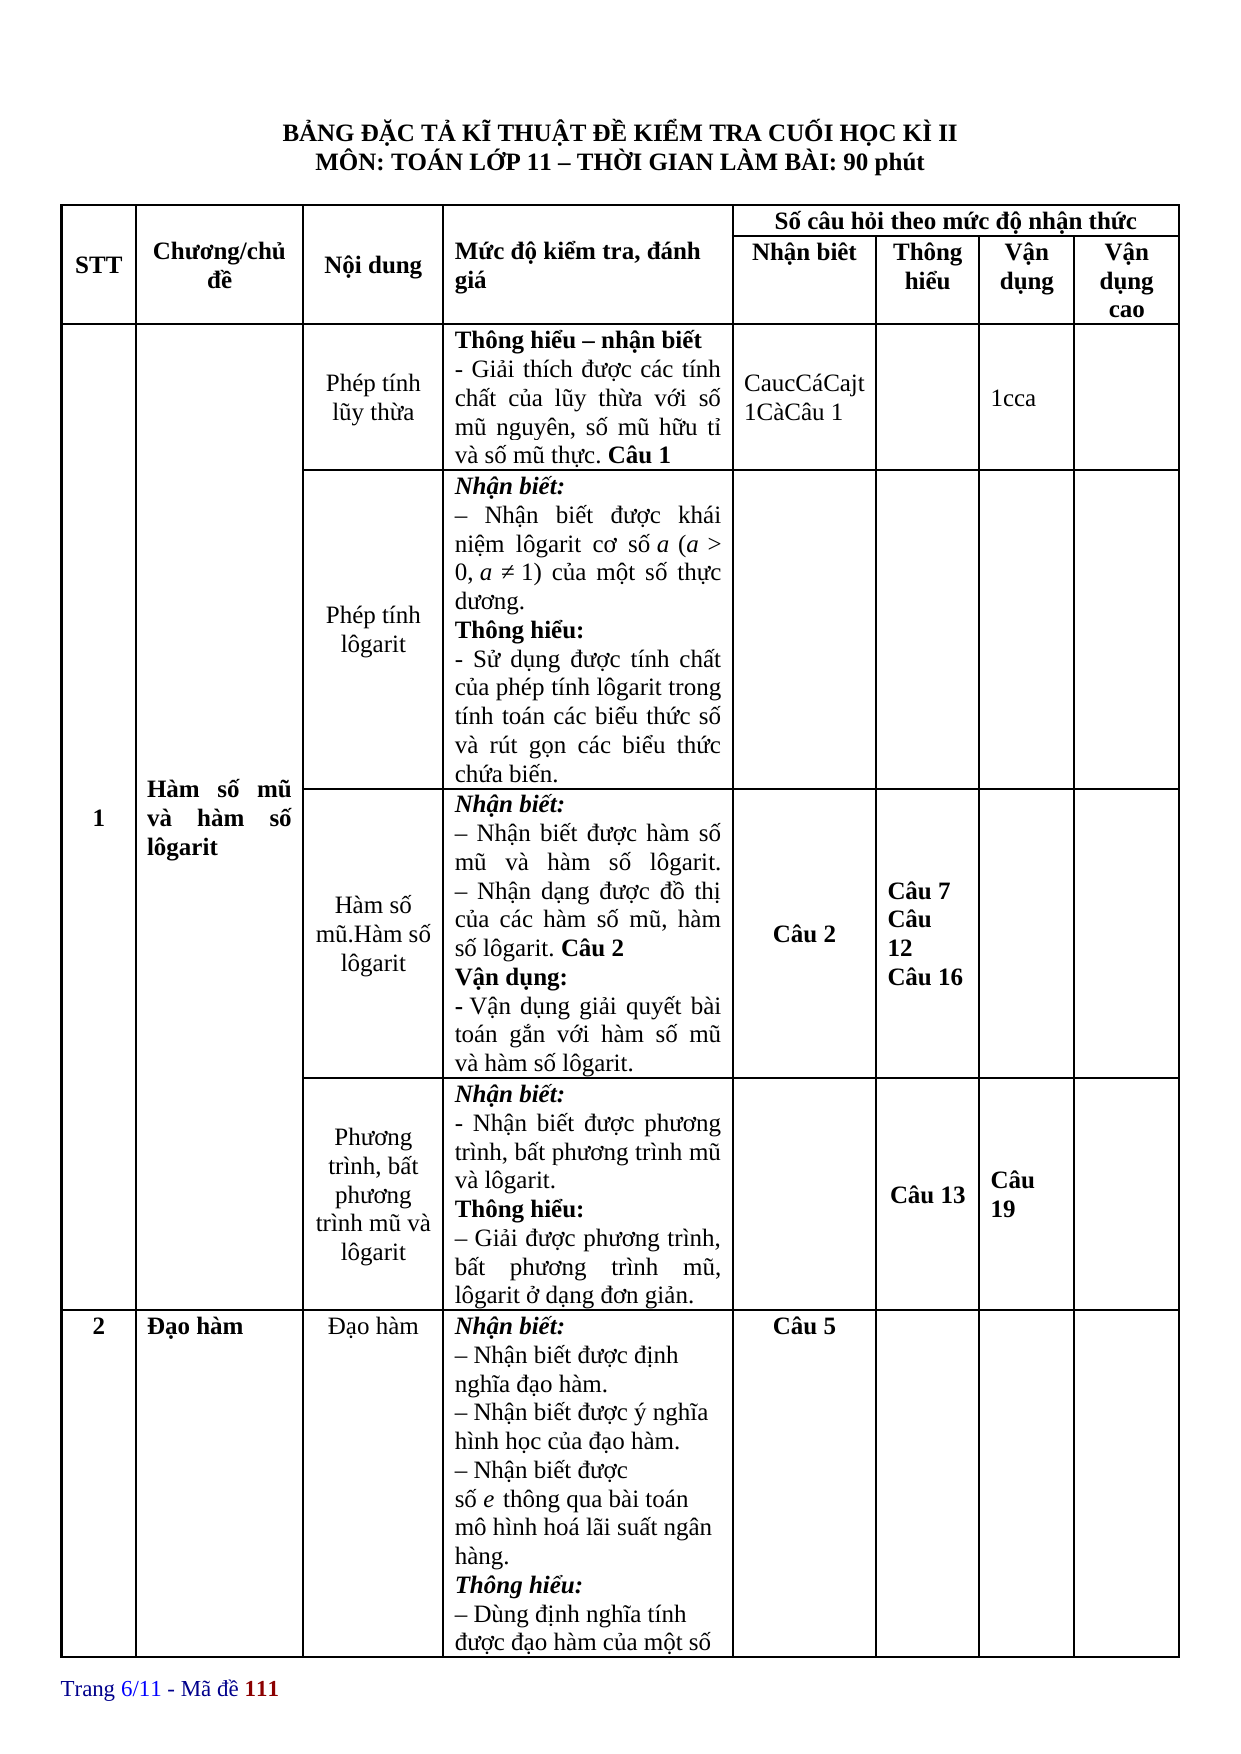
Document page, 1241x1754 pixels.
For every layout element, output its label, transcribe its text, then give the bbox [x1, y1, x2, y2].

table_cell Phép tính lôgarit [304, 471, 442, 787]
table_cell Nhận biêt [734, 237, 875, 323]
table_cell Nhận biết: – Nhận biết được khái niệm lôgarit cơ số a (a > 0, a ≠ 1) của một số thực dương. Thông hiểu: - Sử dụng được tính chất của phép tính lôgarit trong tính toán các biểu thức số và rút gọn các biểu thức chứa biến. [444, 471, 732, 787]
text MÔN: TOÁN LỚP 11 – THỜI GIAN LÀM BÀI: 90 phút [60, 147, 1180, 175]
table_cell [877, 471, 978, 787]
table_cell CaucCáCajt 1CàCâu 1 [734, 325, 875, 469]
table_cell Phương trình, bất phương trình mũ và lôgarit [304, 1079, 442, 1309]
table_cell Phép tính lũy thừa [304, 325, 442, 469]
table_cell [877, 1311, 978, 1656]
table_cell [1075, 1079, 1178, 1309]
table_header Nội dung [304, 206, 442, 323]
table_cell Vận dụng cao [1075, 237, 1178, 323]
table_cell [980, 790, 1073, 1077]
table_cell 1cca [980, 325, 1073, 469]
table_cell [1075, 325, 1178, 469]
table_cell Câu 7 Câu 12 Câu 16 [877, 790, 978, 1077]
table_cell [980, 471, 1073, 787]
table_cell Vận dụng [980, 237, 1073, 323]
table_cell [877, 325, 978, 469]
table_cell Hàm số mũ và hàm số lôgarit [137, 325, 302, 1309]
table_header Chương/chủ đề [137, 206, 302, 323]
table_cell Đạo hàm [137, 1311, 302, 1656]
table_cell Thông hiểu [877, 237, 978, 323]
table_header Mức độ kiểm tra, đánh giá [444, 206, 732, 323]
table_cell Câu 13 [877, 1079, 978, 1309]
table_cell [1075, 1311, 1178, 1656]
table_cell [980, 1311, 1073, 1656]
table_cell Nhận biết: - Nhận biết được phương trình, bất phương trình mũ và lôgarit. Thông hiểu: – Giải được phương trình, bất phương trình mũ, lôgarit ở dạng đơn giản. [444, 1079, 732, 1309]
table_cell Câu 19 [980, 1079, 1073, 1309]
table_cell Hàm số mũ.Hàm số lôgarit [304, 790, 442, 1077]
table_cell Câu 2 [734, 790, 875, 1077]
table_cell 1 [63, 325, 135, 1309]
table_cell Đạo hàm [304, 1311, 442, 1656]
table_cell [734, 471, 875, 787]
table_cell [734, 1079, 875, 1309]
table_header STT [63, 206, 135, 323]
table_cell Câu 5 [734, 1311, 875, 1656]
table_cell [1075, 471, 1178, 787]
table_cell Nhận biết: – Nhận biết được hàm số mũ và hàm số lôgarit. – Nhận dạng được đồ thị của các hàm số mũ, hàm số lôgarit. Câu 2 Vận dụng: - Vận dụng giải quyết bài toán gắn với hàm số mũ và hàm số lôgarit. [444, 790, 732, 1077]
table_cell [444, 1311, 732, 1656]
table_header Số câu hỏi theo mức độ nhận thức [734, 206, 1178, 235]
table_cell 2 [63, 1311, 135, 1656]
text BẢNG ĐẶC TẢ KĨ THUẬT ĐỀ KIỂM TRA CUỐI HỌC KÌ II [60, 118, 1180, 147]
table_cell [1075, 790, 1178, 1077]
table_cell Thông hiểu – nhận biết - Giải thích được các tính chất của lũy thừa với số mũ nguyên, số mũ hữu tỉ và số mũ thực. Câu 1 [444, 325, 732, 469]
